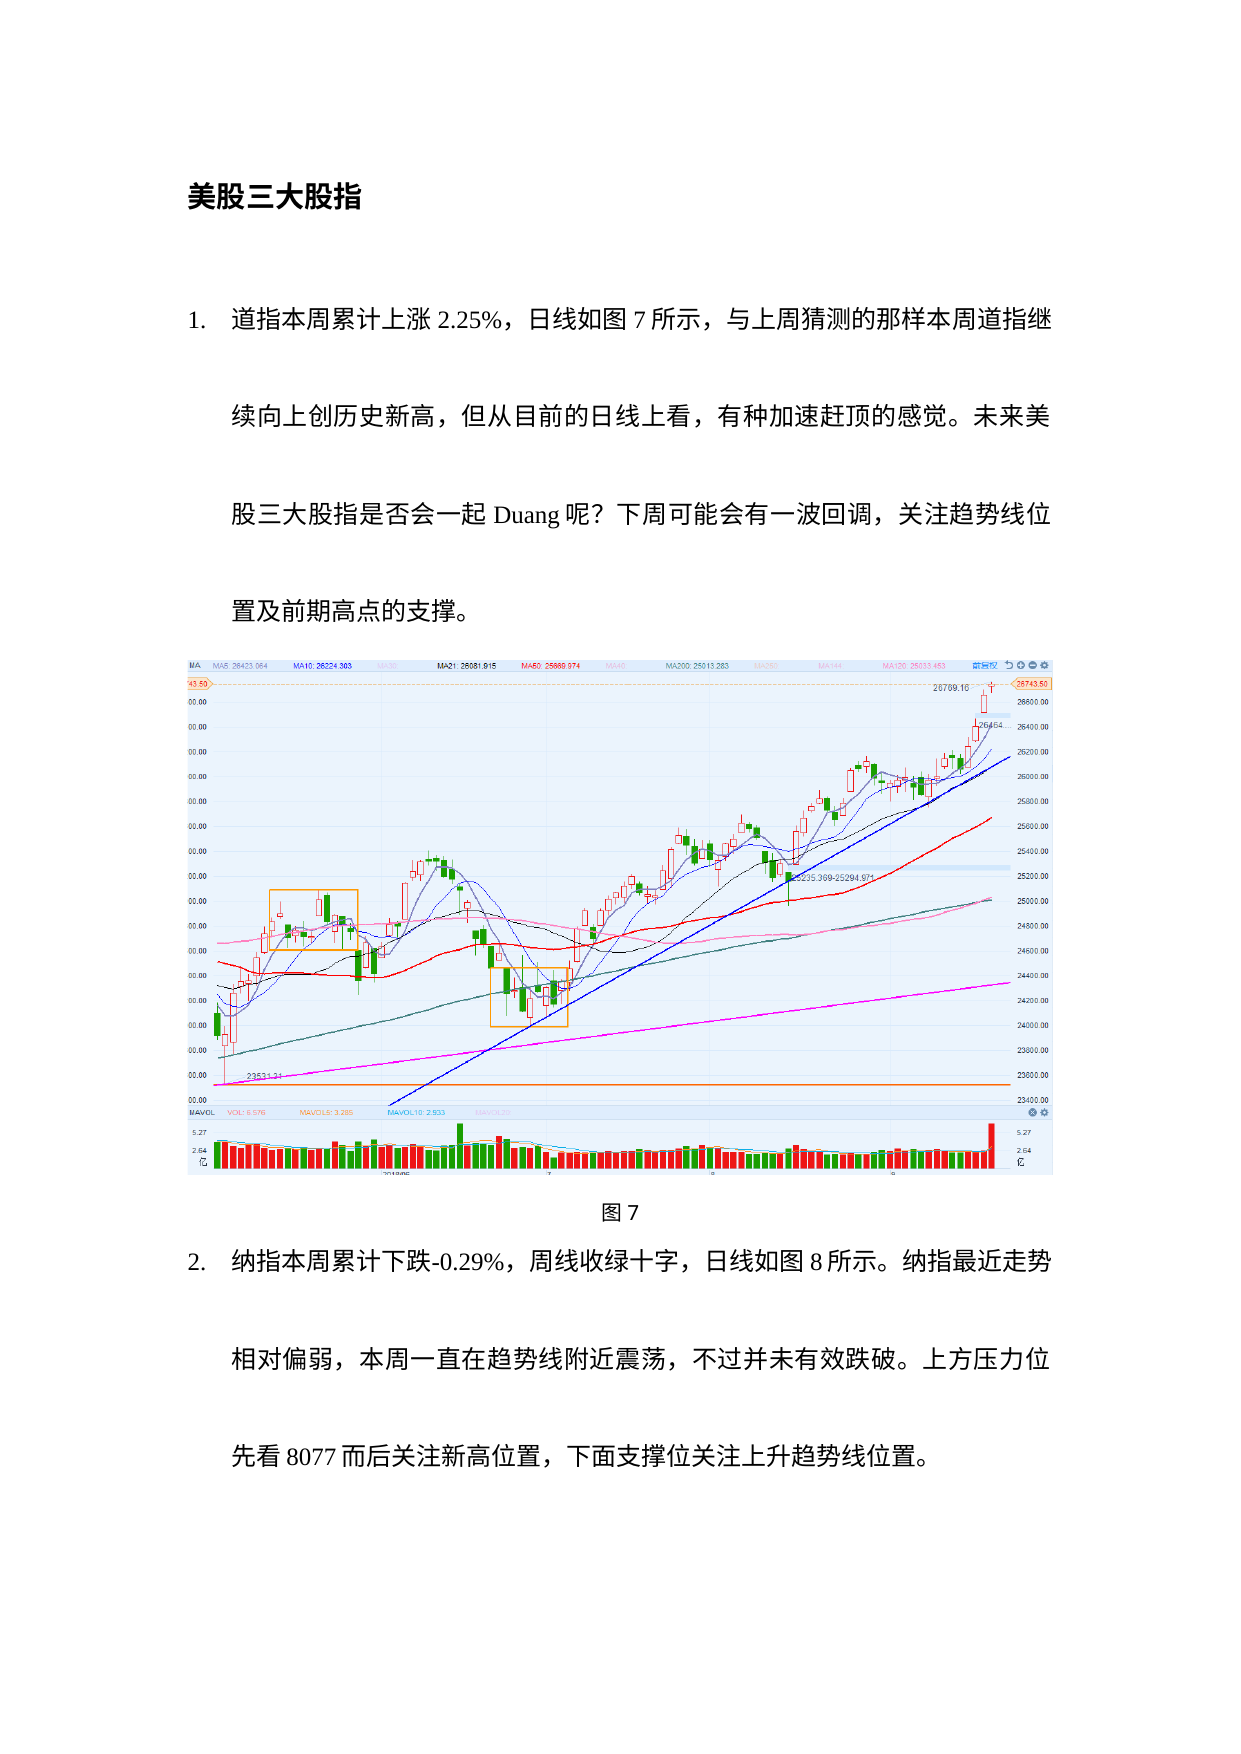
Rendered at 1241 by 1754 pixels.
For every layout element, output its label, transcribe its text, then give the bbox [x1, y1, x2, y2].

list 纳指本周累计下跌-0.29%，周线收绿十字，日线如图 8所示。纳指最近走势相对偏弱，本周一直在趋势线附近震荡，不过并未有效跌破。上方压力位先看8077而后关注新高位置，下面支撑位关注上升趋势线位置。 [187, 1227, 1053, 1487]
text 图 7 [187, 1195, 1053, 1227]
subtitle 美股三大股指 [187, 162, 1053, 227]
list 道指本周累计上涨2.25%，日线如图 7所示，与上周猜测的那样本周道指继续向上创历史新高，但从目前的日线上看，有种加速赶顶的感觉。未来美股三大股指是否会一起Duang呢？下周可能会有一波回调，关注趋势线位置及前期高点的支撑。 [187, 285, 1053, 642]
picture [187, 660, 1053, 1175]
